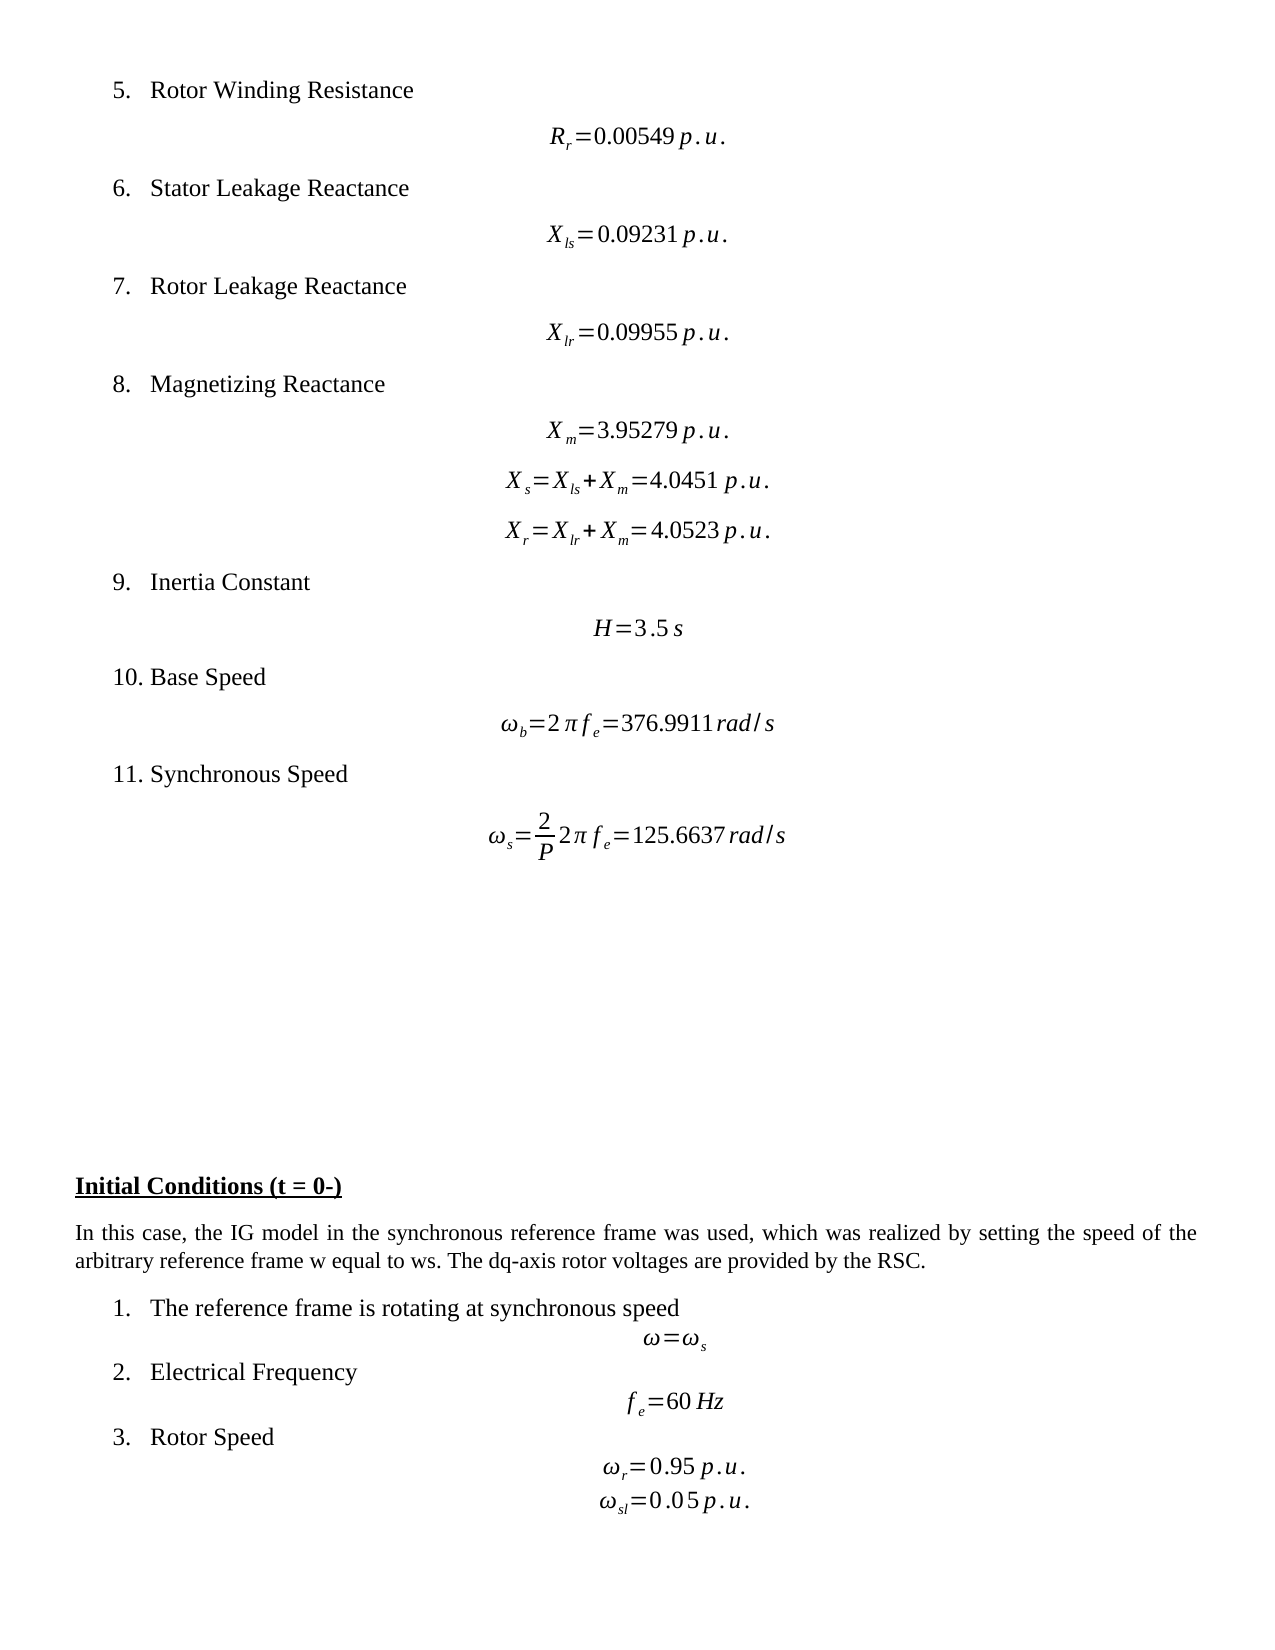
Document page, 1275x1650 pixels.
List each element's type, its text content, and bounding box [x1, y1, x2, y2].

list Base Speed [112, 662, 1200, 690]
text In this case, the IG model in the synchronous reference frame was used, which was realized by setting the speed of the arbitrary reference frame w equal to ws. The dq-axis rotor voltages are provided by the RSC. [75, 1219, 1200, 1274]
list Magnetizing Reactance [112, 369, 1200, 397]
list Rotor Leakage Reactance [112, 271, 1200, 299]
list The reference frame is rotating at synchronous speed [112, 1293, 1200, 1321]
list Stator Leakage Reactance [112, 173, 1200, 202]
list Electrical Frequency [112, 1357, 1200, 1386]
list Rotor Winding Resistance [112, 75, 1200, 104]
list Synchronous Speed [112, 759, 1200, 788]
list Inertia Constant [112, 567, 1200, 596]
text Initial Conditions (t = 0-) [75, 1171, 1200, 1200]
list Rotor Speed [112, 1422, 1200, 1451]
